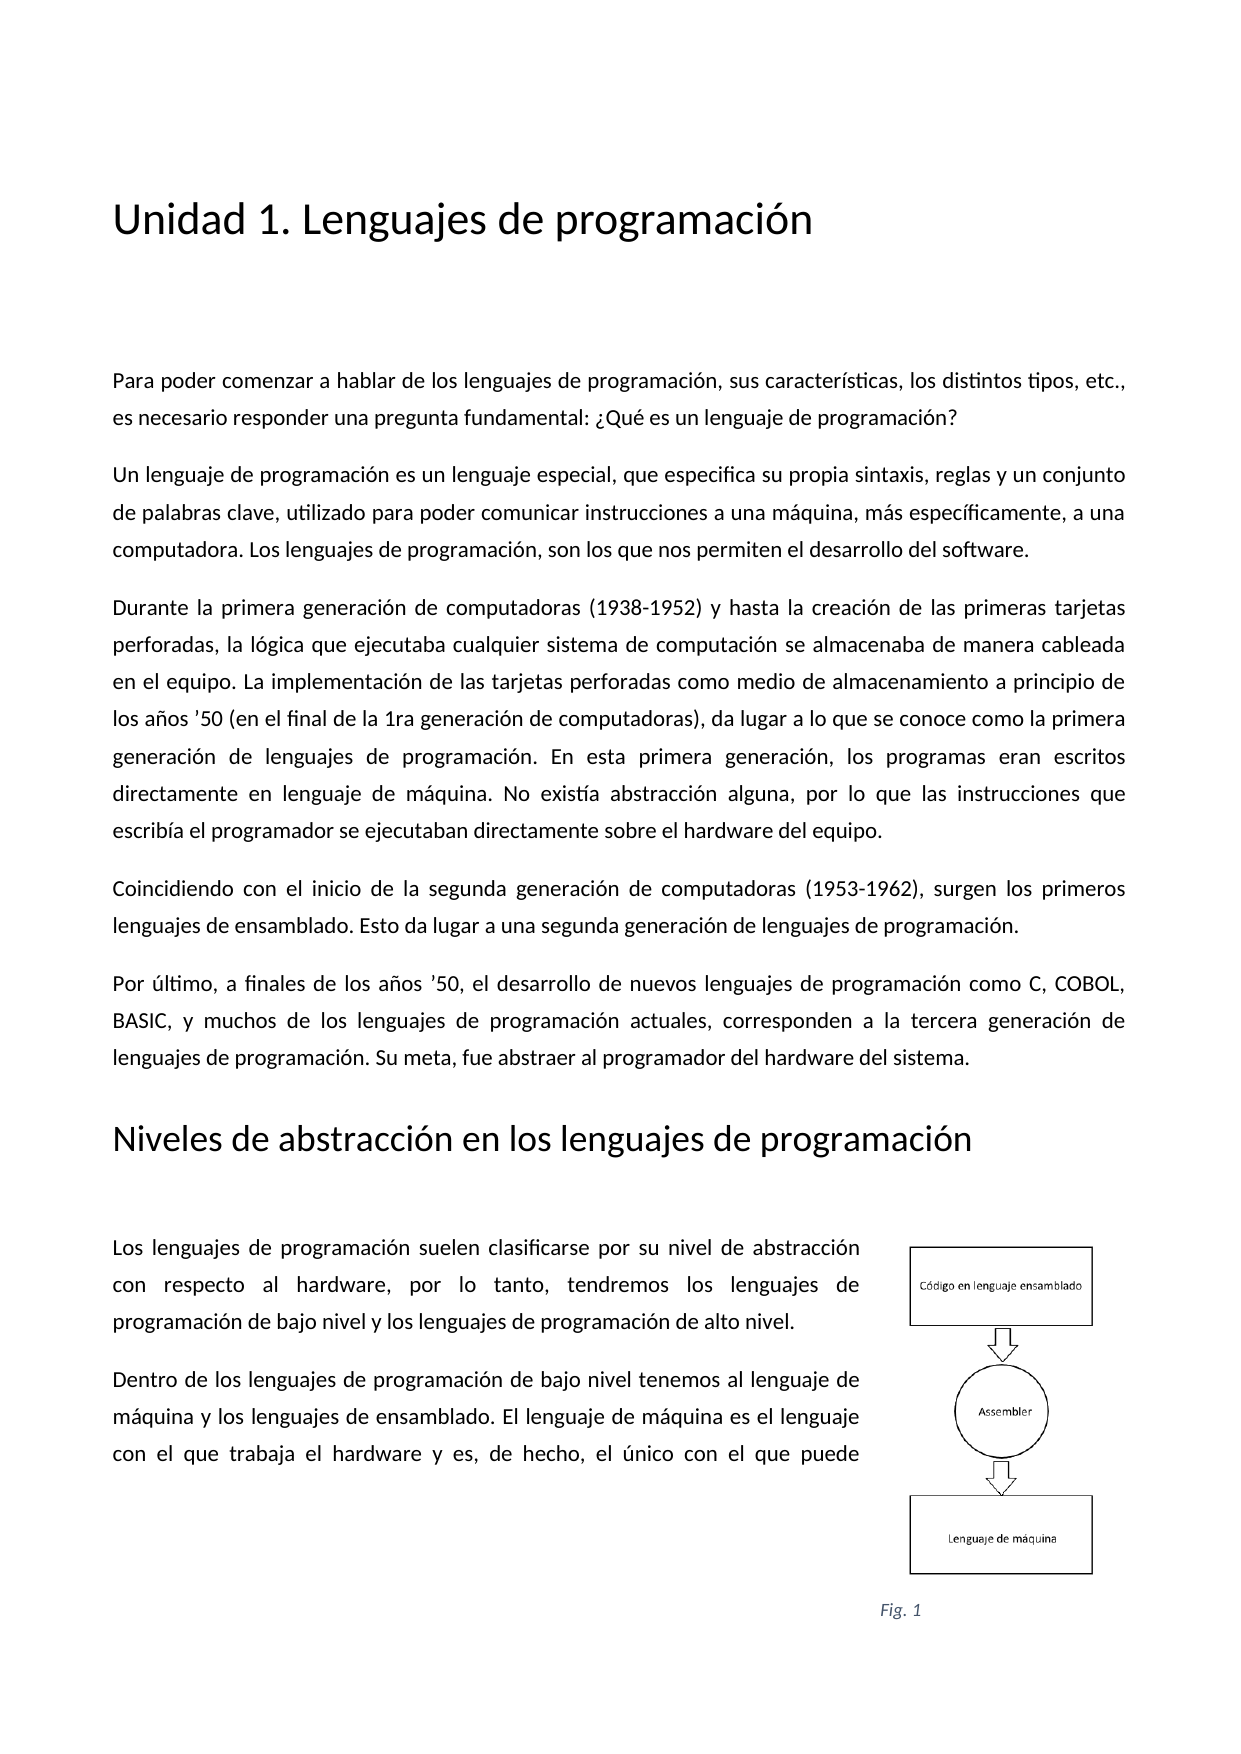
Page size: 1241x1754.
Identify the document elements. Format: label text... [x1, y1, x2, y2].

text Por último, a finales de los años ’50, el desarrollo de nuevos lenguajes de programación como C, COBOL, BASIC, y muchos de los lenguajes de programación actuales, corresponden a la tercera generación de lenguajes de programación. Su meta, fue abstraer al programador del hardware del sistema. [112, 967, 1128, 1074]
text Un lenguaje de programación es un lenguaje especial, que especifica su propia sintaxis, reglas y un conjunto de palabras clave, utilizado para poder comunicar instrucciones a una máquina, más específicamente, a una computadora. Los lenguajes de programación, son los que nos permiten el desarrollo del software. [112, 458, 1128, 566]
subtitle Niveles de abstracción en los lenguajes de programación [112, 1105, 1128, 1170]
text Coincidiendo con el inicio de la segunda generación de computadoras (1953-1962), surgen los primeros lenguajes de ensamblado. Esto da lugar a una segunda generación de lenguajes de programación. [112, 872, 1128, 942]
text Para poder comenzar a hablar de los lenguajes de programación, sus características, los distintos tipos, etc., es necesario responder una pregunta fundamental: ¿Qué es un lenguaje de programación? [112, 364, 1128, 433]
subtitle Unidad 1. Lenguajes de programación [112, 185, 1128, 250]
text Los lenguajes de programación suelen clasificarse por su nivel de abstracción con respecto al hardware, por lo tanto, tendremos los lenguajes de programación de bajo nivel y los lenguajes de programación de alto nivel. [112, 1230, 1128, 1337]
text Durante la primera generación de computadoras (1938-1952) y hasta la creación de las primeras tarjetas perforadas, la lógica que ejecutaba cualquier sistema de computación se almacenaba de manera cableada en el equipo. La implementación de las tarjetas perforadas como medio de almacenamiento a principio de los años ’50 (en el final de la 1ra generación de computadoras), da lugar a lo que se conoce como la primera generación de lenguajes de programación. En esta primera generación, los programas eran escritos directamente en lenguaje de máquina. No existía abstracción alguna, por lo que las instrucciones que escribía el programador se ejecutaban directamente sobre el hardware del equipo. [112, 591, 1128, 847]
picture [880, 1232, 1128, 1589]
